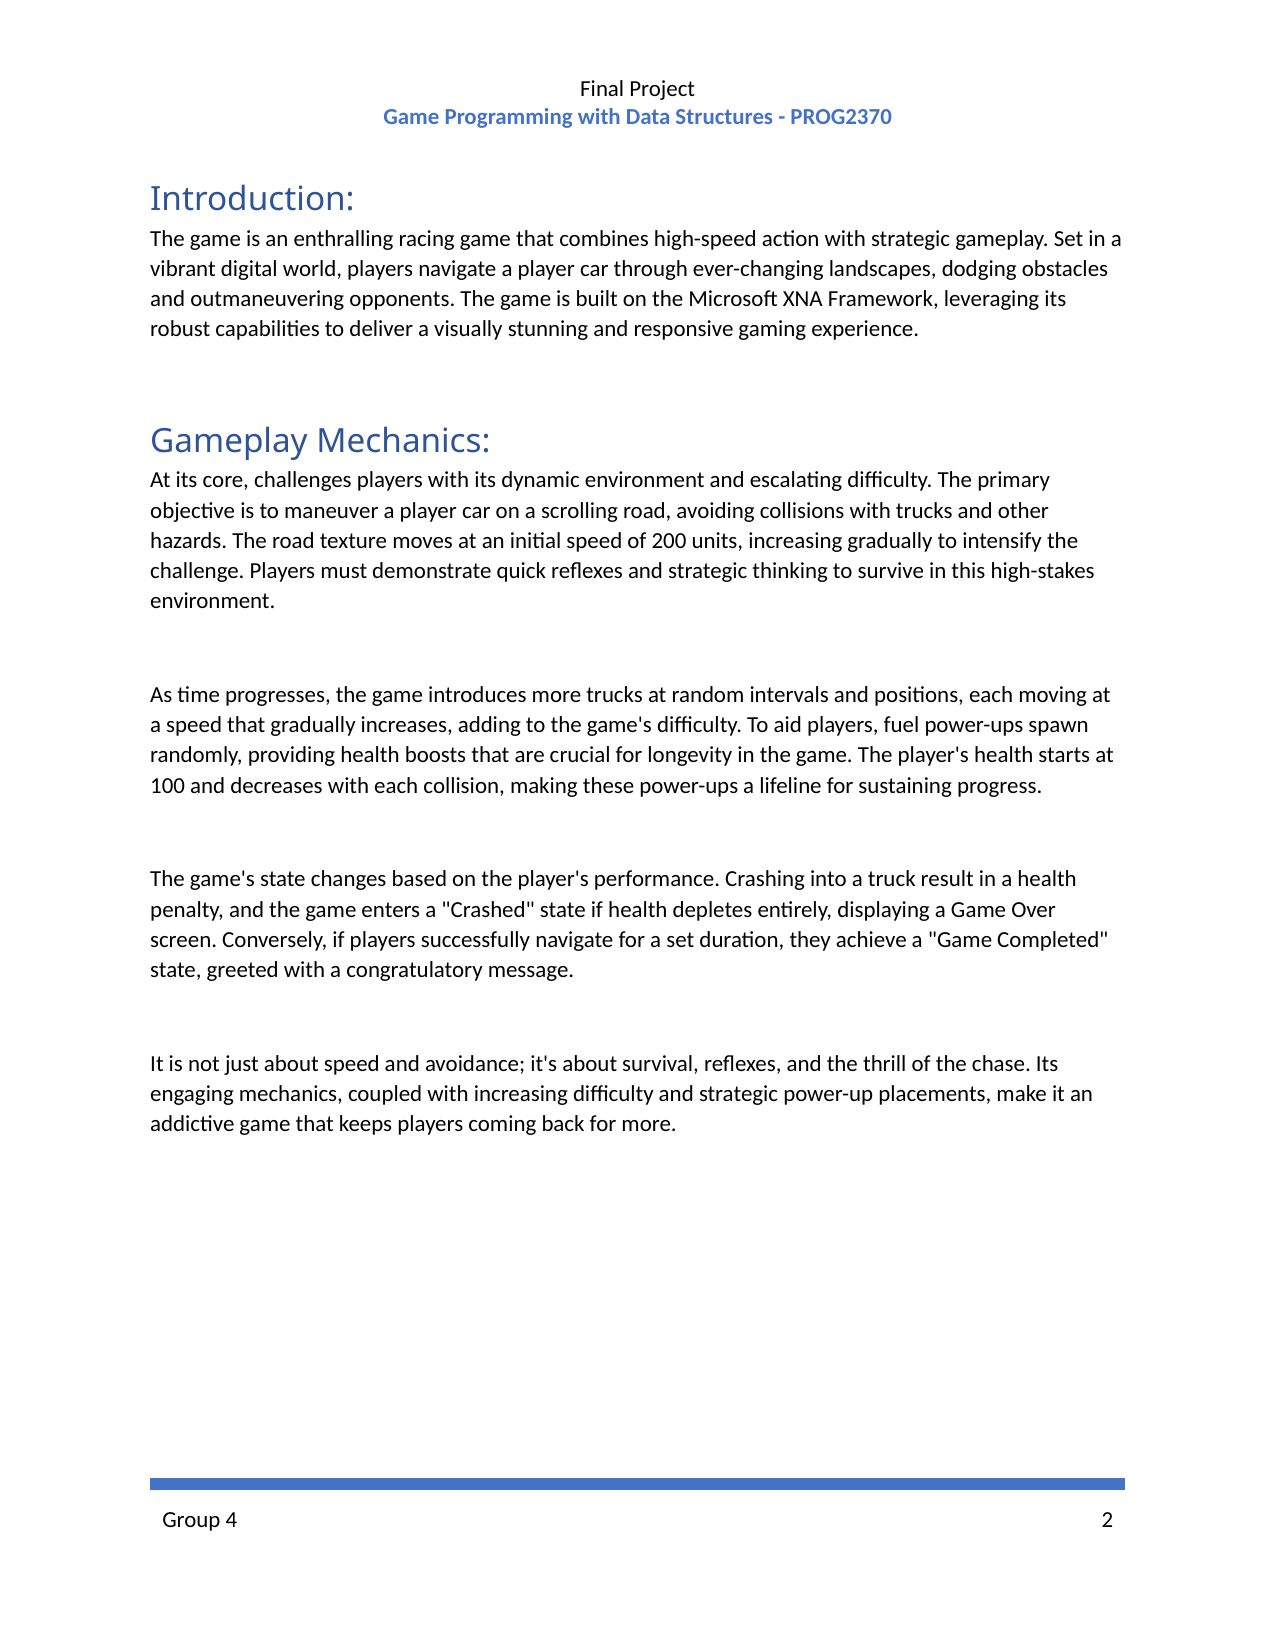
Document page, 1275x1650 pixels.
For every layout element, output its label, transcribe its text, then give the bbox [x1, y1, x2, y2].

text It is not just about speed and avoidance; it's about survival, reflexes, and the thrill of the chase. Its engaging mechanics, coupled with increasing difficulty and strategic power-up placements, make it an addictive game that keeps players coming back for more. [150, 1049, 1125, 1137]
subtitle Introduction: [150, 175, 1125, 220]
text The game's state changes based on the player's performance. Crashing into a truck result in a health penalty, and the game enters a "Crashed" state if health depletes entirely, displaying a Game Over screen. Conversely, if players successfully navigate for a set duration, they achieve a "Game Completed" state, greeted with a congratulatory message. [150, 864, 1125, 983]
text The game is an enthralling racing game that combines high-speed action with strategic gameplay. Set in a vibrant digital world, players navigate a player car through ever-changing landscapes, dodging obstacles and outmaneuvering opponents. The game is built on the Microsoft XNA Framework, leveraging its robust capabilities to deliver a visually stunning and responsive gaming experience. [150, 224, 1125, 343]
text At its core, challenges players with its dynamic environment and escalating difficulty. The primary objective is to maneuver a player car on a scrolling road, avoiding collisions with trucks and other hazards. The road texture moves at an initial speed of 200 units, increasing gradually to intensify the challenge. Players must demonstrate quick reflexes and strategic thinking to survive in this high-stakes environment. [150, 466, 1125, 614]
text As time progresses, the game introduces more trucks at random intervals and positions, each moving at a speed that gradually increases, adding to the game's difficulty. To aid players, fuel power-ups spawn randomly, providing health boosts that are crucial for longevity in the game. The player's health starts at 100 and decreases with each collision, making these power-ups a lifeline for sustaining progress. [150, 680, 1125, 799]
subtitle Gameplay Mechanics: [150, 417, 1125, 462]
